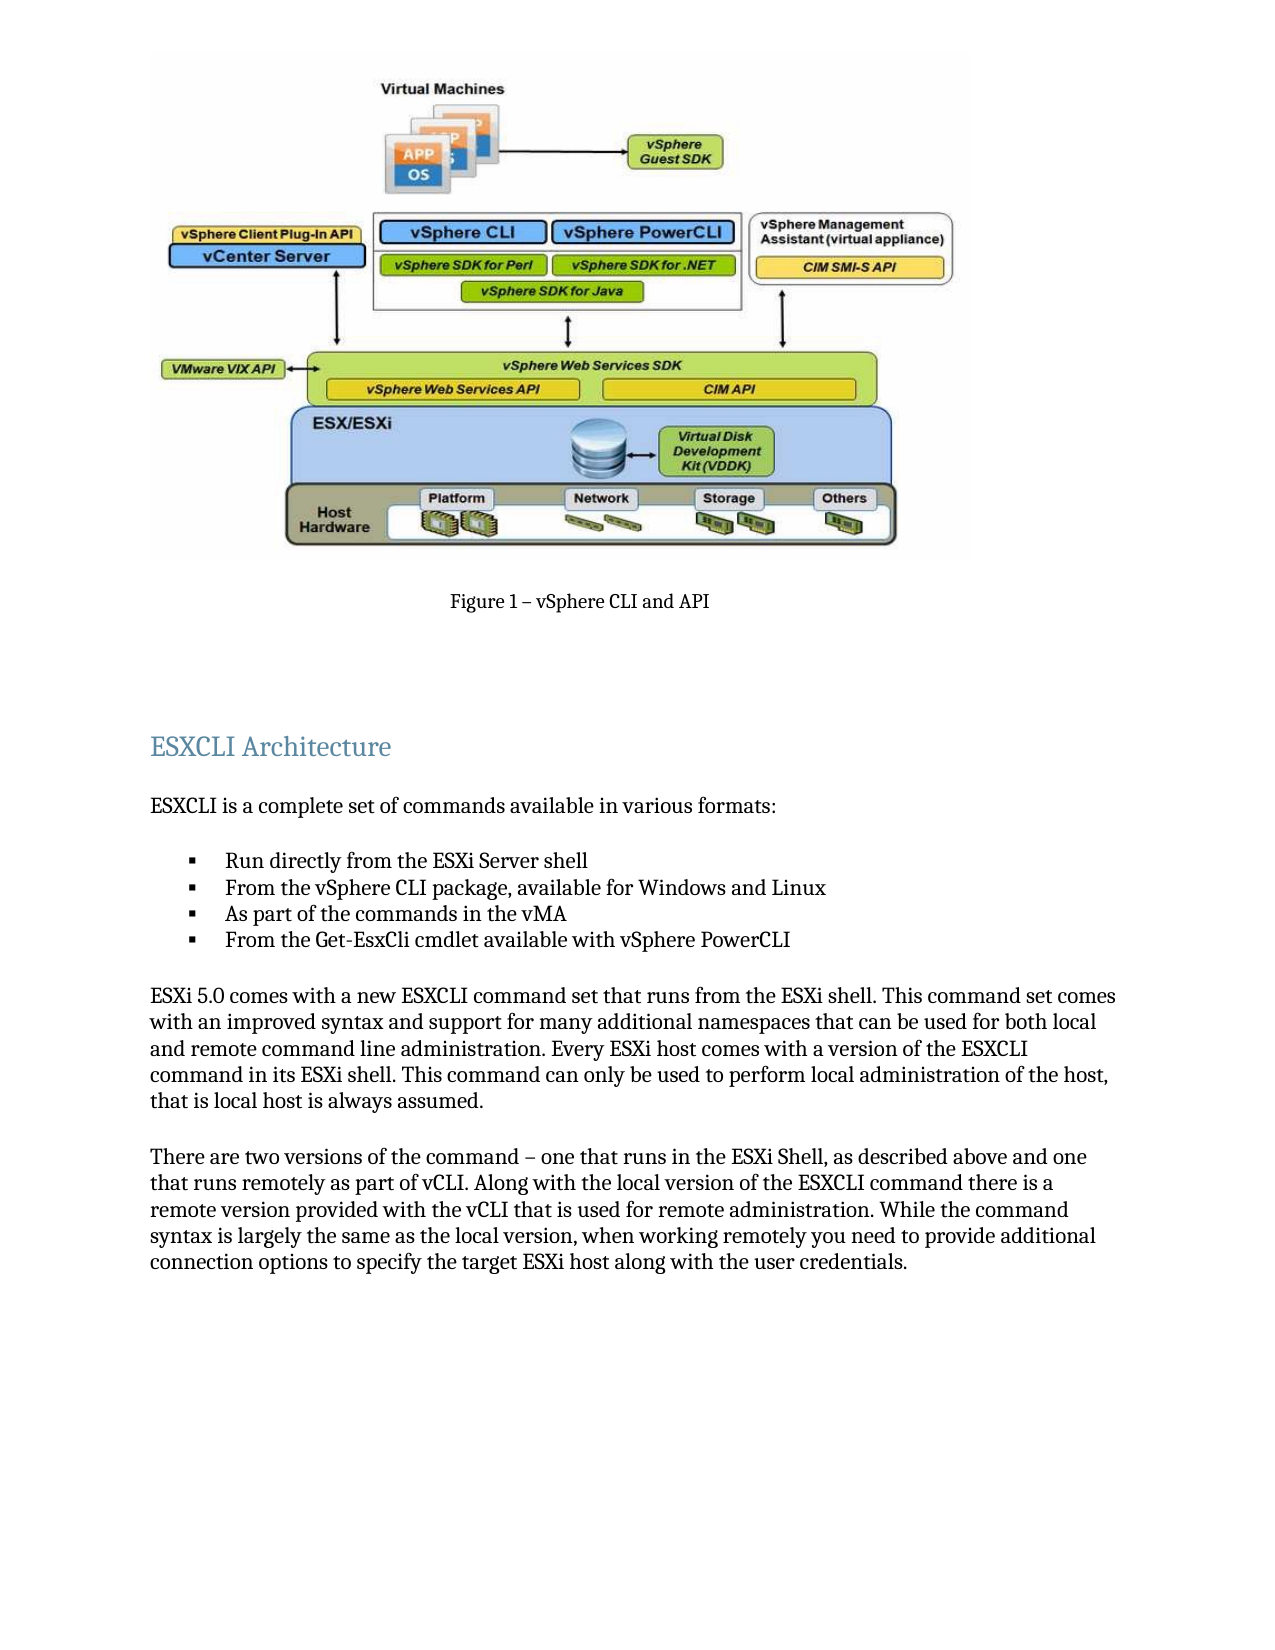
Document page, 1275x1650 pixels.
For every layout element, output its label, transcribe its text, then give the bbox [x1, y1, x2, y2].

list As part of the commands in the vMA [187, 901, 1125, 927]
text ESXi 5.0 comes with a new ESXCLI command set that runs from the ESXi shell. This command set comes with an improved syntax and support for many additional namespaces that can be used for both local and remote command line administration. Every ESXi host comes with a version of the ESXCLI command in its ESXi shell. This command can only be used to perform local administration of the host, that is local host is always assumed. [150, 983, 1125, 1114]
list From the Get-EsxCli cmdlet available with vSphere PowerCLI [187, 927, 1125, 953]
text There are two versions of the command – one that runs in the ESXi Shell, as described above and one that runs remotely as part of vCLI. Along with the local version of the ESXCLI command there is a remote version provided with the vCLI that is used for remote administration. While the command syntax is largely the same as the local version, when working remotely you need to provide additional connection options to specify the target ESXi host along with the user credentials. [150, 1144, 1125, 1275]
text ESXCLI is a complete set of commands available in various formats: [150, 793, 1125, 819]
picture [150, 52, 1125, 561]
text Figure 1 – vSphere CLI and API [375, 590, 1125, 614]
list From the vSphere CLI package, available for Windows and Linux [187, 874, 1125, 901]
list Run directly from the ESXi Server shell [187, 848, 1125, 874]
text ESXCLI Architecture [150, 730, 1125, 763]
